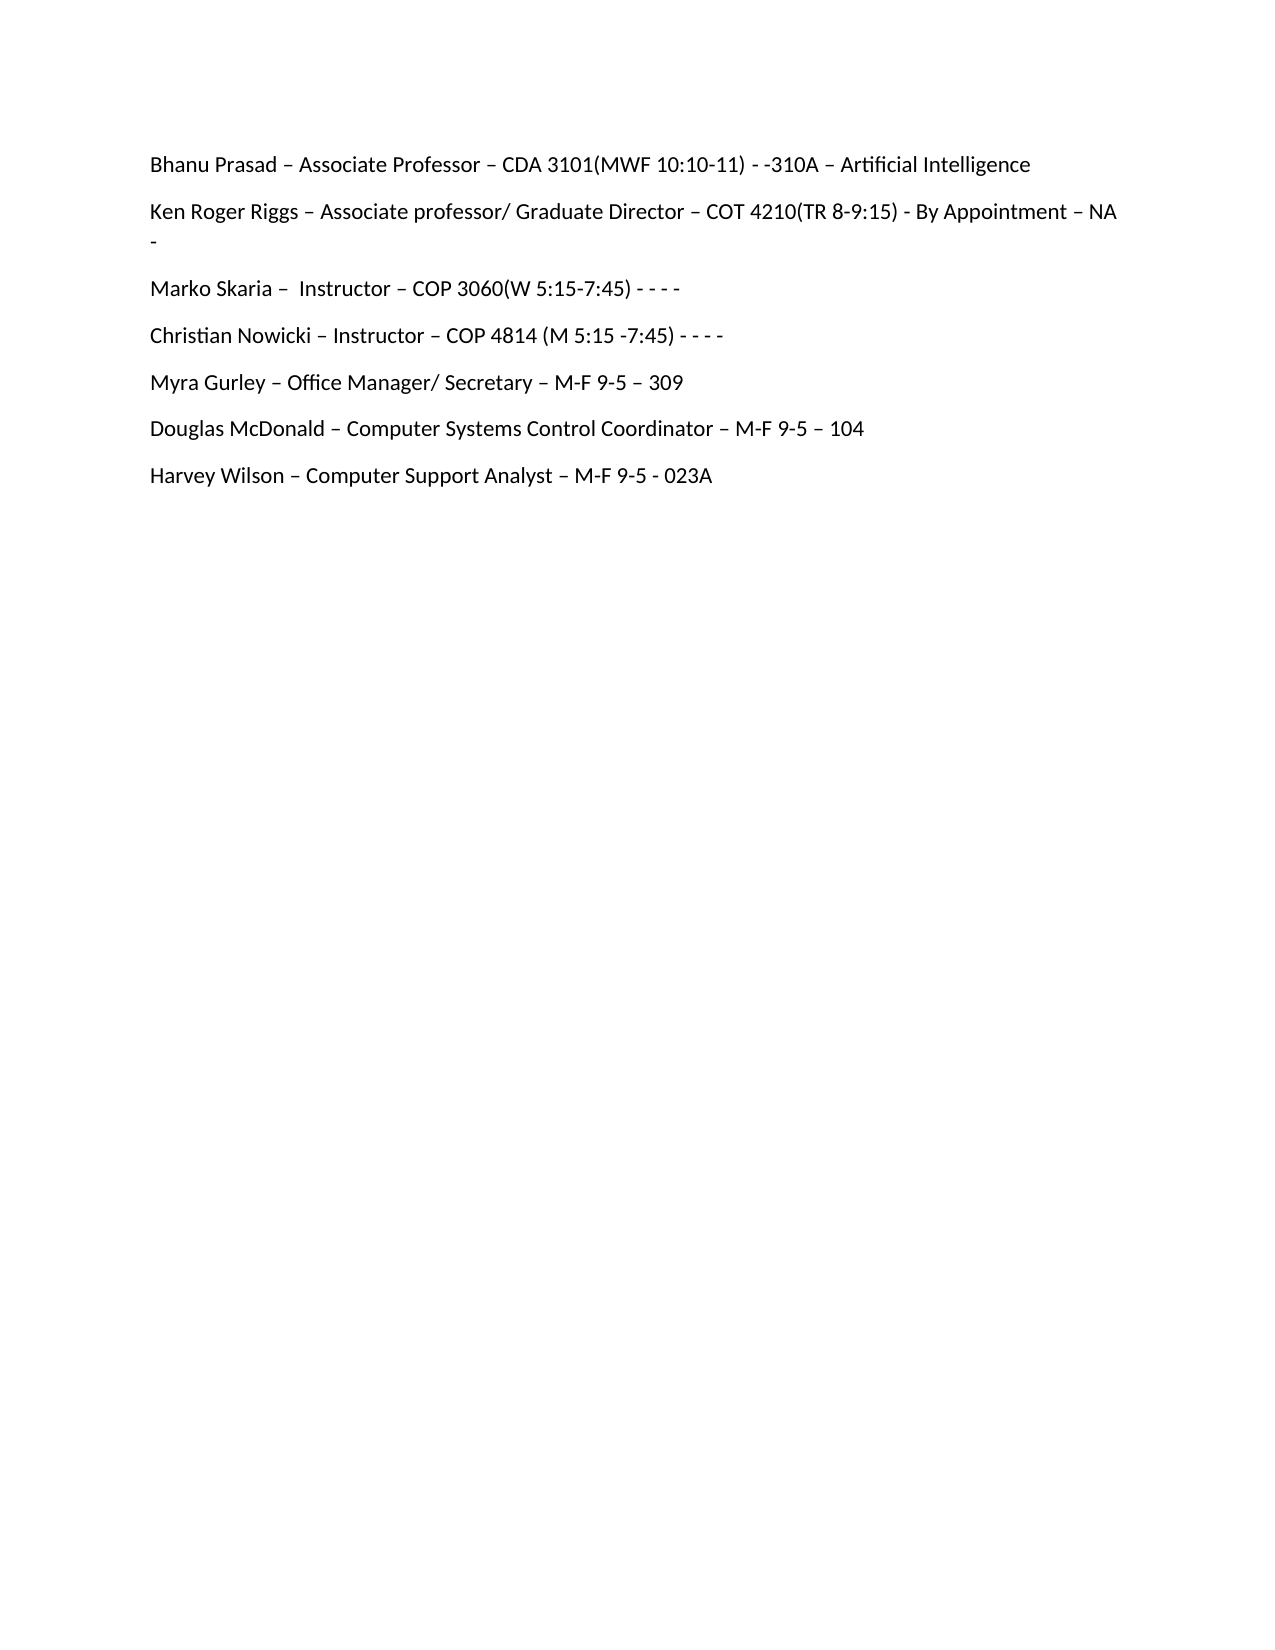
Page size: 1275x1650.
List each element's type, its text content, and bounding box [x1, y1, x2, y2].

text Myra Gurley – Office Manager/ Secretary – M-F 9-5 – 309 [150, 368, 1125, 396]
text Ken Roger Riggs – Associate professor/ Graduate Director – COT 4210(TR 8-9:15) - By Appointment – NA - [150, 197, 1125, 255]
text Harvey Wilson – Computer Support Analyst – M-F 9-5 - 023A [150, 461, 1125, 489]
text Christian Nowicki – Instructor – COP 4814 (M 5:15 -7:45) - - - - [150, 321, 1125, 349]
text Douglas McDonald – Computer Systems Control Coordinator – M-F 9-5 – 104 [150, 414, 1125, 443]
text Marko Skaria – Instructor – COP 3060(W 5:15-7:45) - - - - [150, 274, 1125, 302]
text Bhanu Prasad – Associate Professor – CDA 3101(MWF 10:10-11) - -310A – Artificial Intelligence [150, 150, 1125, 178]
